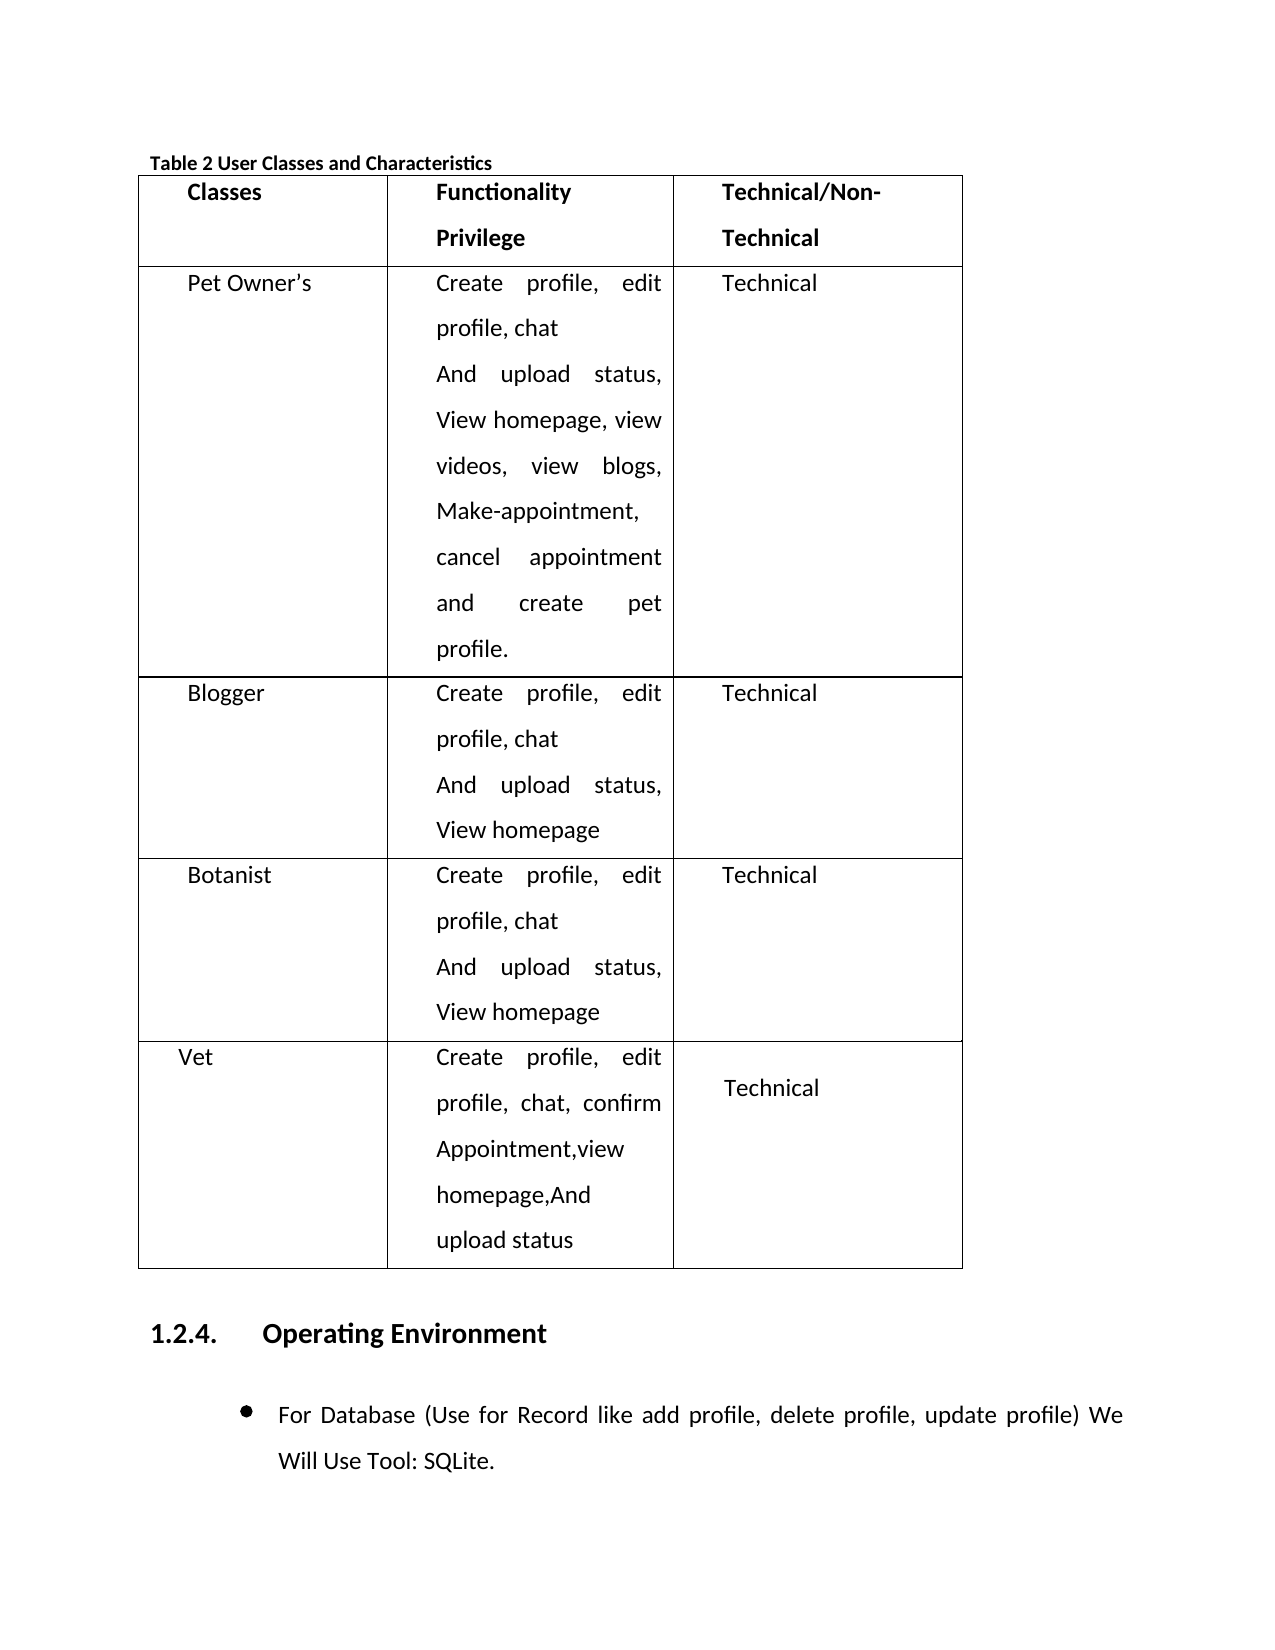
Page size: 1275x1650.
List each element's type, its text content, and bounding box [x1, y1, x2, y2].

table_cell Vet [139, 1042, 387, 1268]
table_cell Create profile, edit profile, chat And upload status, View homepage, view videos, view blogs, Make-appointment, cancel appointment and create pet profile. [388, 267, 673, 676]
table_cell Technical [674, 1042, 962, 1268]
table_cell Botanist [139, 859, 387, 1041]
table_header Classes [139, 176, 387, 266]
table_cell Create profile, edit profile, chat And upload status, View homepage [388, 678, 673, 858]
table_cell Blogger [139, 678, 387, 858]
list For Database (Use for Record like add profile, delete profile, update profile) We Will Use Tool: SQLite. [241, 1399, 1125, 1476]
table_cell Technical [674, 859, 962, 1041]
table_cell Technical [674, 267, 962, 676]
table_cell Create profile, edit profile, chat, confirm Appointment,view homepage,And upload status [388, 1042, 673, 1268]
table_cell Pet Owner’s [139, 267, 387, 676]
table_header Functionality Privilege [388, 176, 673, 266]
table_cell Create profile, edit profile, chat And upload status, View homepage [388, 859, 673, 1041]
subtitle Operating Environment [150, 1315, 1125, 1351]
table_cell Technical [674, 678, 962, 858]
table_header Technical/Non-Technical [674, 176, 962, 266]
